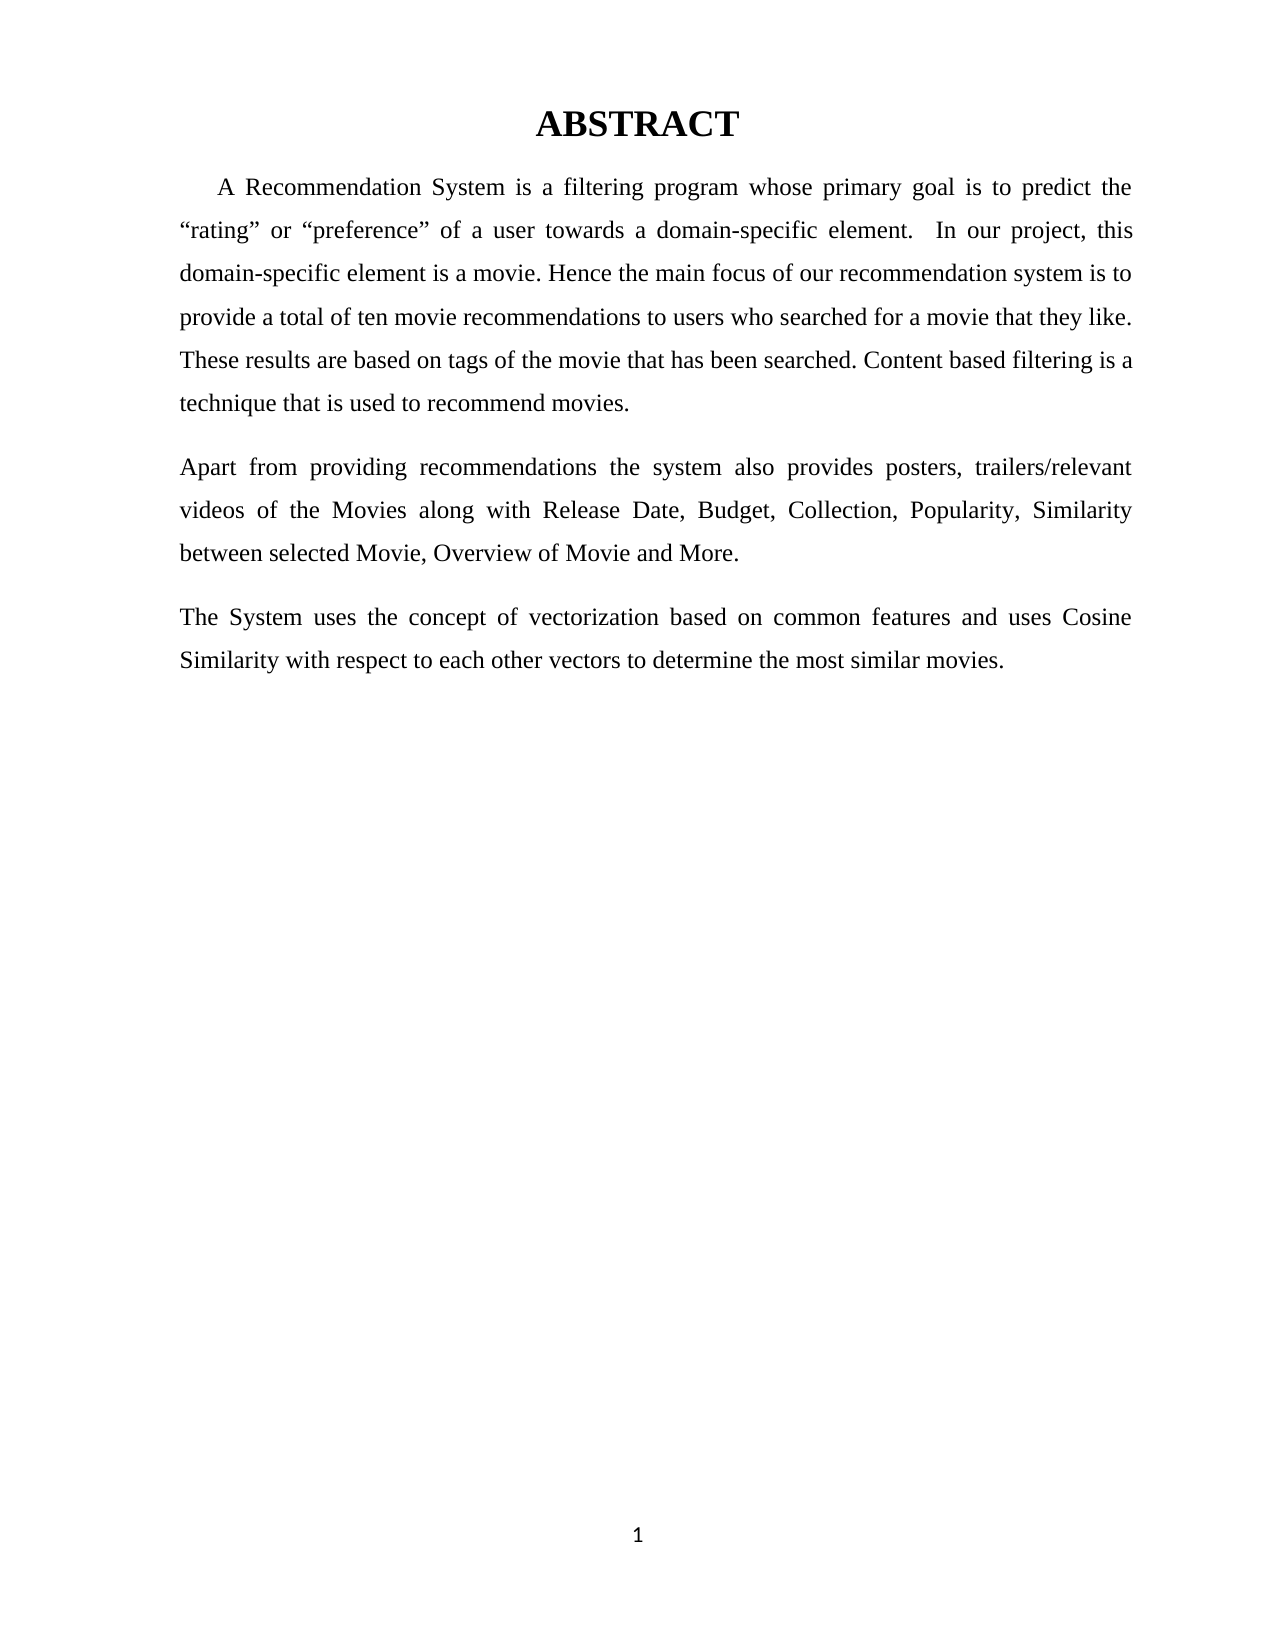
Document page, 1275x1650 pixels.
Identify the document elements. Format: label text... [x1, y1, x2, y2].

text Apart from providing recommendations the system also provides posters, trailers/relevant videos of the Movies along with Release Date, Budget, Collection, Popularity, Similarity between selected Movie, Overview of Movie and More. [179, 452, 1133, 567]
text ABSTRACT [142, 102, 1133, 145]
text A Recommendation System is a filtering program whose primary goal is to predict the “rating” or “preference” of a user towards a domain-specific element. In our project, this domain-specific element is a movie. Hence the main focus of our recommendation system is to provide a total of ten movie recommendations to users who searched for a movie that they like. These results are based on tags of the movie that has been searched. Content based filtering is a technique that is used to recommend movies. [179, 172, 1133, 417]
text The System uses the concept of vectorization based on common features and uses Cosine Similarity with respect to each other vectors to determine the most similar movies. [179, 602, 1133, 674]
